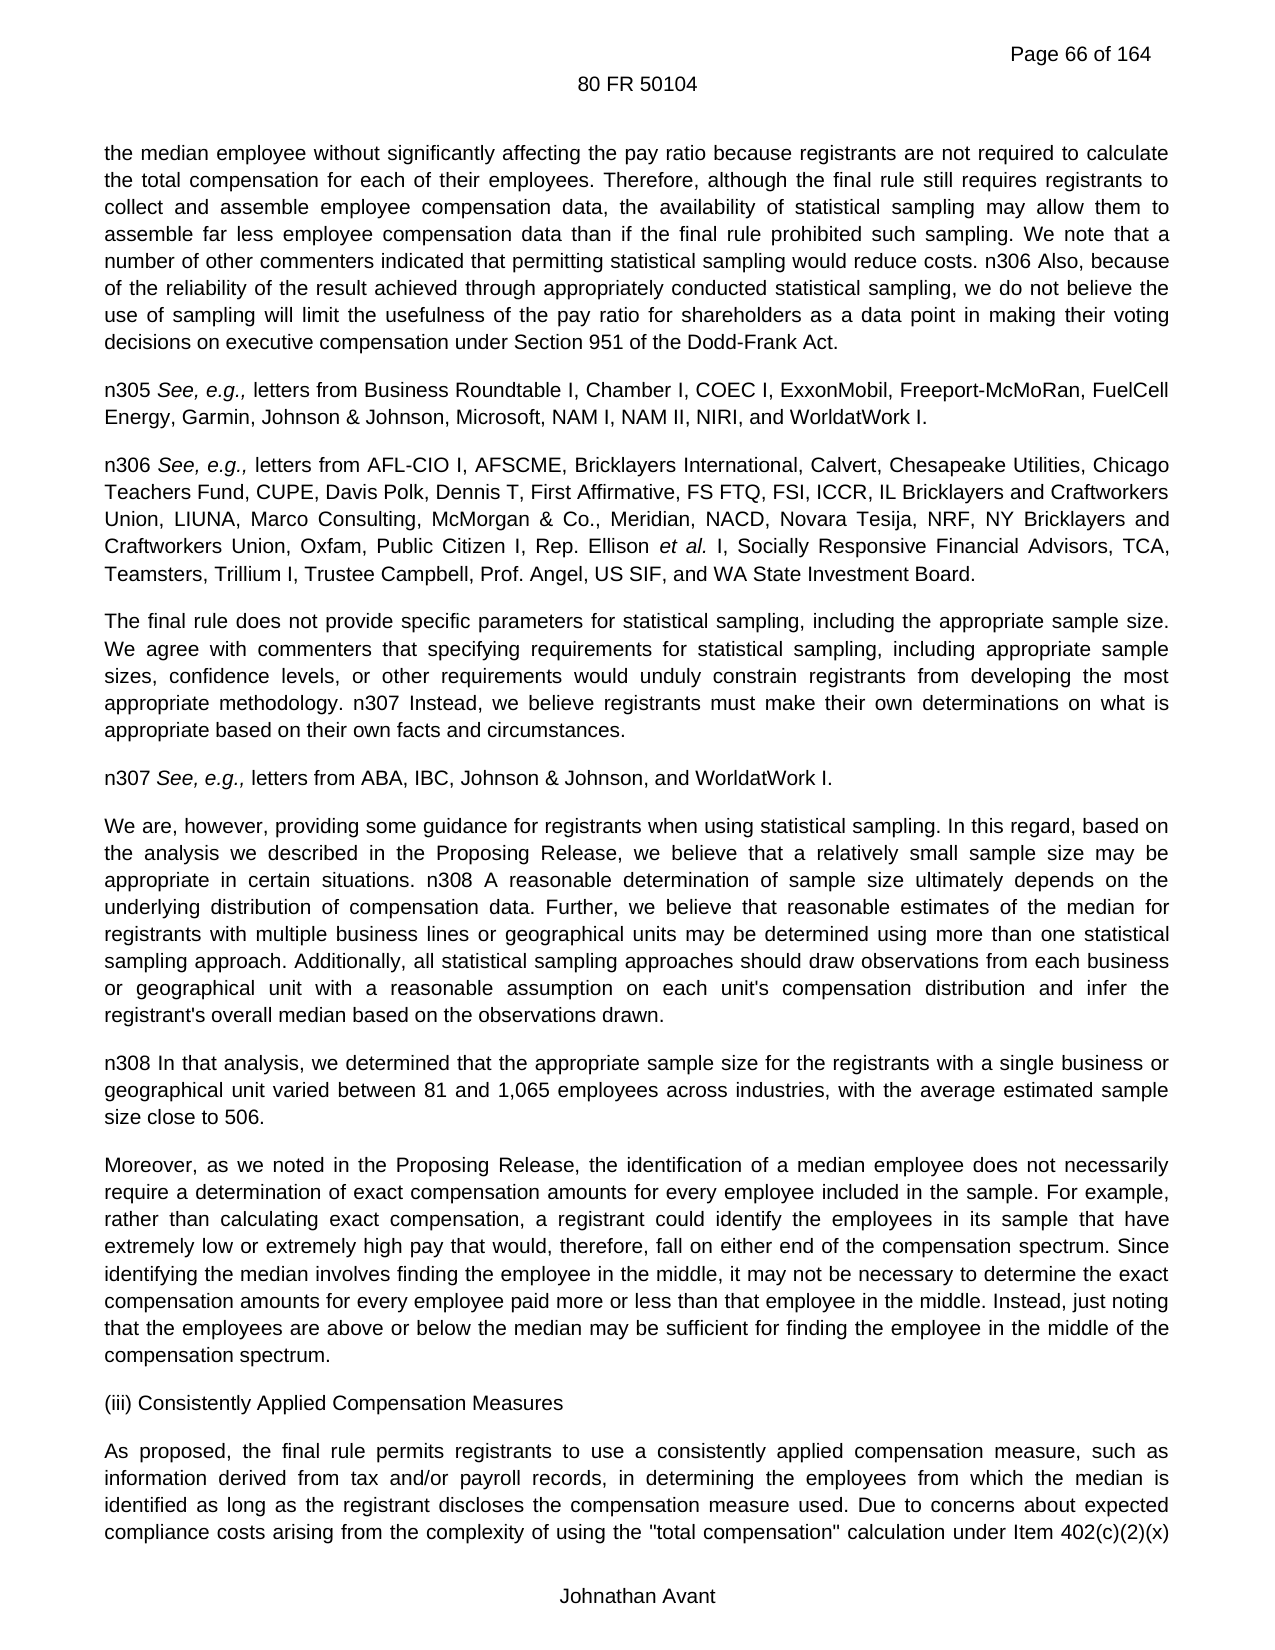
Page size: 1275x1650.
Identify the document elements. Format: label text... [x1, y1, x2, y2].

text n308 In that analysis, we determined that the appropriate sample size for the registrants with a single business or geographical unit varied between 81 and 1,065 employees across industries, with the average estimated sample size close to 506. [104, 1048, 1171, 1129]
text Moreover, as we noted in the Proposing Release, the identification of a median employee does not necessarily require a determination of exact compensation amounts for every employee included in the sample. For example, rather than calculating exact compensation, a registrant could identify the employees in its sample that have extremely low or extremely high pay that would, therefore, fall on either end of the compensation spectrum. Since identifying the median involves finding the employee in the middle, it may not be necessary to determine the exact compensation amounts for every employee paid more or less than that employee in the middle. Instead, just noting that the employees are above or below the median may be sufficient for finding the employee in the middle of the compensation spectrum. [104, 1150, 1171, 1367]
text (iii) Consistently Applied Compensation Measures [104, 1387, 1171, 1414]
text We are, however, providing some guidance for registrants when using statistical sampling. In this regard, based on the analysis we described in the Proposing Release, we believe that a relatively small sample size may be appropriate in certain situations. n308 A reasonable determination of sample size ultimately depends on the underlying distribution of compensation data. Further, we believe that reasonable estimates of the median for registrants with multiple business lines or geographical units may be determined using more than one statistical sampling approach. Additionally, all statistical sampling approaches should draw observations from each business or geographical unit with a reasonable assumption on each unit's compensation distribution and infer the registrant's overall median based on the observations drawn. [104, 810, 1171, 1027]
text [104, 1435, 1171, 1544]
text n306 See, e.g., letters from AFL-CIO I, AFSCME, Bricklayers International, Calvert, Chesapeake Utilities, Chicago Teachers Fund, CUPE, Davis Polk, Dennis T, First Affirmative, FS FTQ, FSI, ICCR, IL Bricklayers and Craftworkers Union, LIUNA, Marco Consulting, McMorgan & Co., Meridian, NACD, Novara Tesija, NRF, NY Bricklayers and Craftworkers Union, Oxfam, Public Citizen I, Rep. Ellison et al. I, Socially Responsive Financial Advisors, TCA, Teamsters, Trillium I, Trustee Campbell, Prof. Angel, US SIF, and WA State Investment Board. [104, 450, 1171, 585]
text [104, 137, 1171, 354]
text The final rule does not provide specific parameters for statistical sampling, including the appropriate sample size. We agree with commenters that specifying requirements for statistical sampling, including appropriate sample sizes, confidence levels, or other requirements would unduly constrain registrants from developing the most appropriate methodology. n307 Instead, we believe registrants must make their own determinations on what is appropriate based on their own facts and circumstances. [104, 606, 1171, 742]
text n307 See, e.g., letters from ABA, IBC, Johnson & Johnson, and WorldatWork I. [104, 762, 1171, 789]
text n305 See, e.g., letters from Business Roundtable I, Chamber I, COEC I, ExxonMobil, Freeport-McMoRan, FuelCell Energy, Garmin, Johnson & Johnson, Microsoft, NAM I, NAM II, NIRI, and WorldatWork I. [104, 375, 1171, 429]
